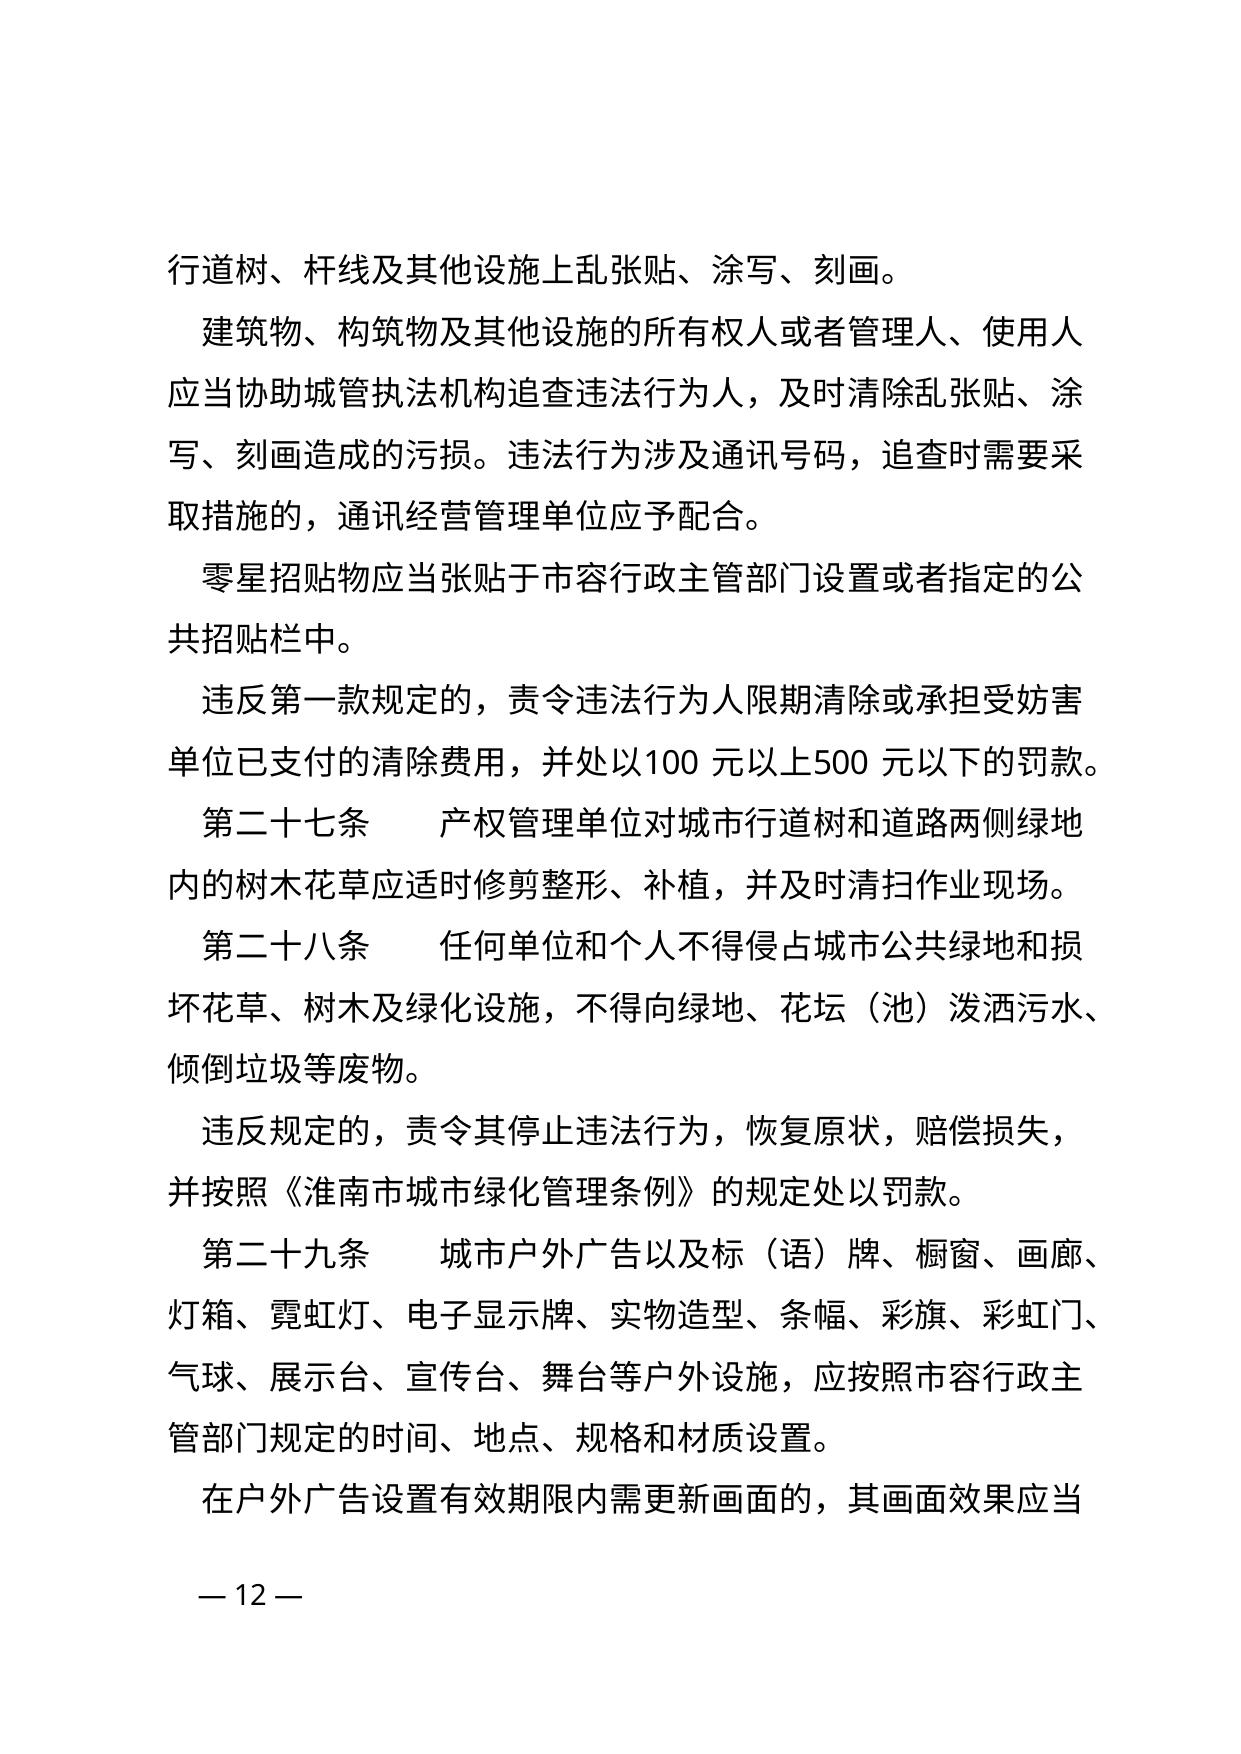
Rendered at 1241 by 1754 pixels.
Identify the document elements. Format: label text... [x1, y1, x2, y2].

text 违反第一款规定的，责令违法行为人限期清除或承担受妨害单位已支付的清除费用，并处以100元以上500元以下的罚款。 [168, 668, 1084, 791]
text 建筑物、构筑物及其他设施的所有权人或者管理人、使用人应当协助城管执法机构追查违法行为人，及时清除乱张贴、涂写、刻画造成的污损。违法行为涉及通讯号码，追查时需要采取措施的，通讯经营管理单位应予配合。 [168, 299, 1084, 545]
text 第二十九条 城市户外广告以及标（语）牌、橱窗、画廊、灯箱、霓虹灯、电子显示牌、实物造型、条幅、彩旗、彩虹门、气球、展示台、宣传台、舞台等户外设施，应按照市容行政主管部门规定的时间、地点、规格和材质设置。 [168, 1221, 1084, 1467]
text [168, 238, 1084, 299]
text 违反规定的，责令其停止违法行为，恢复原状，赔偿损失，并按照《淮南市城市绿化管理条例》的规定处以罚款。 [168, 1098, 1084, 1221]
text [168, 1467, 1084, 1528]
text 第二十七条 产权管理单位对城市行道树和道路两侧绿地内的树木花草应适时修剪整形、补植，并及时清扫作业现场。 [168, 791, 1084, 914]
text 零星招贴物应当张贴于市容行政主管部门设置或者指定的公共招贴栏中。 [168, 545, 1084, 668]
text 第二十八条 任何单位和个人不得侵占城市公共绿地和损坏花草、树木及绿化设施，不得向绿地、花坛（池）泼洒污水、倾倒垃圾等废物。 [168, 914, 1084, 1098]
